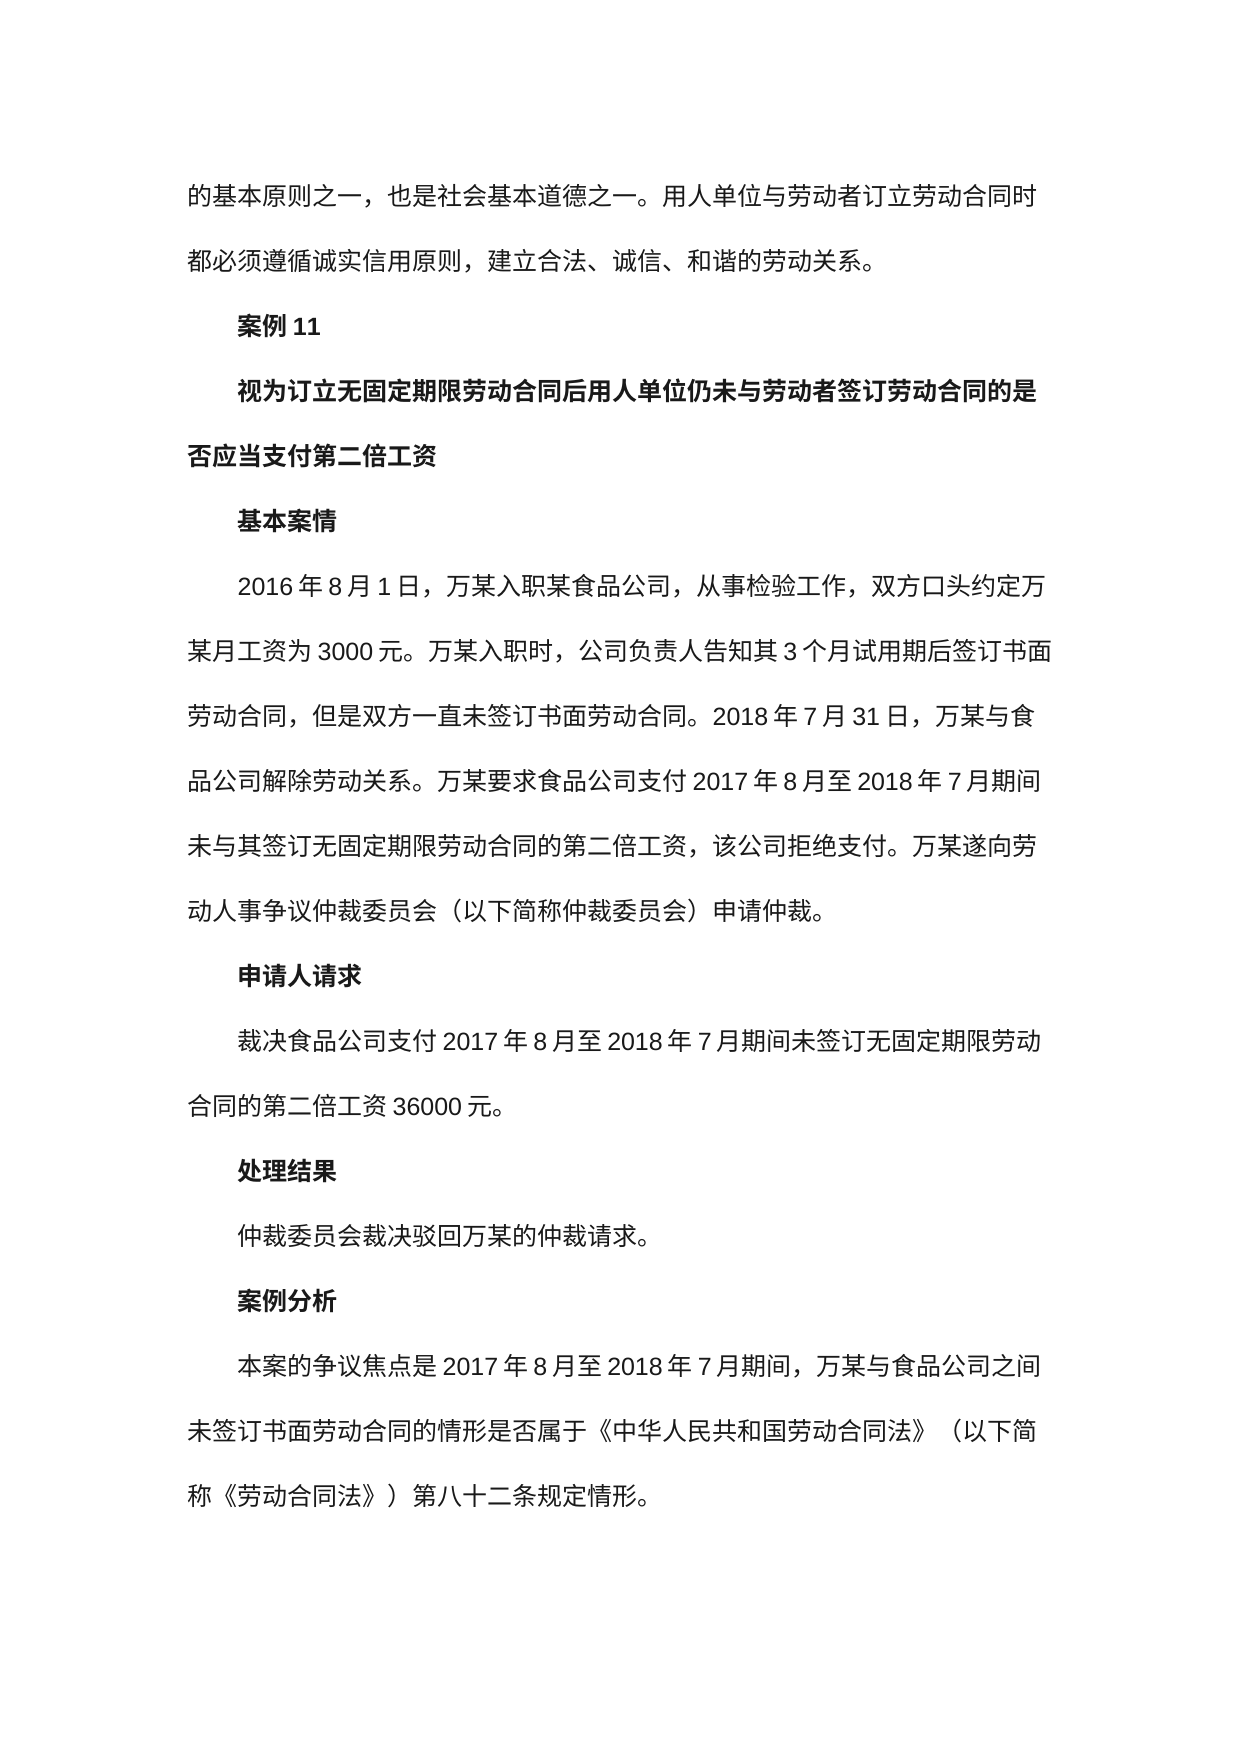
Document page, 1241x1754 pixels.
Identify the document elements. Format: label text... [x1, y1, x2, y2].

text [187, 162, 1053, 292]
text 仲裁委员会裁决驳回万某的仲裁请求。 [187, 1202, 1053, 1267]
text 申请人请求 [187, 942, 1053, 1007]
text 案例分析 [187, 1267, 1053, 1332]
text 本案的争议焦点是2017年8月至2018年7月期间，万某与食品公司之间未签订书面劳动合同的情形是否属于《中华人民共和国劳动合同法》（以下简称《劳动合同法》）第八十二条规定情形。 [187, 1332, 1053, 1527]
text 处理结果 [187, 1137, 1053, 1202]
text 案例11 [187, 292, 1053, 357]
text 裁决食品公司支付2017年8月至2018年7月期间未签订无固定期限劳动合同的第二倍工资36000元。 [187, 1007, 1053, 1137]
text 2016年8月1日，万某入职某食品公司，从事检验工作，双方口头约定万某月工资为3000元。万某入职时，公司负责人告知其3个月试用期后签订书面劳动合同，但是双方一直未签订书面劳动合同。2018年7月31日，万某与食品公司解除劳动关系。万某要求食品公司支付2017年8月至2018年7月期间未与其签订无固定期限劳动合同的第二倍工资，该公司拒绝支付。万某遂向劳动人事争议仲裁委员会（以下简称仲裁委员会）申请仲裁。 [187, 552, 1053, 942]
text 视为订立无固定期限劳动合同后用人单位仍未与劳动者签订劳动合同的是否应当支付第二倍工资 [187, 357, 1053, 487]
text 基本案情 [187, 487, 1053, 552]
